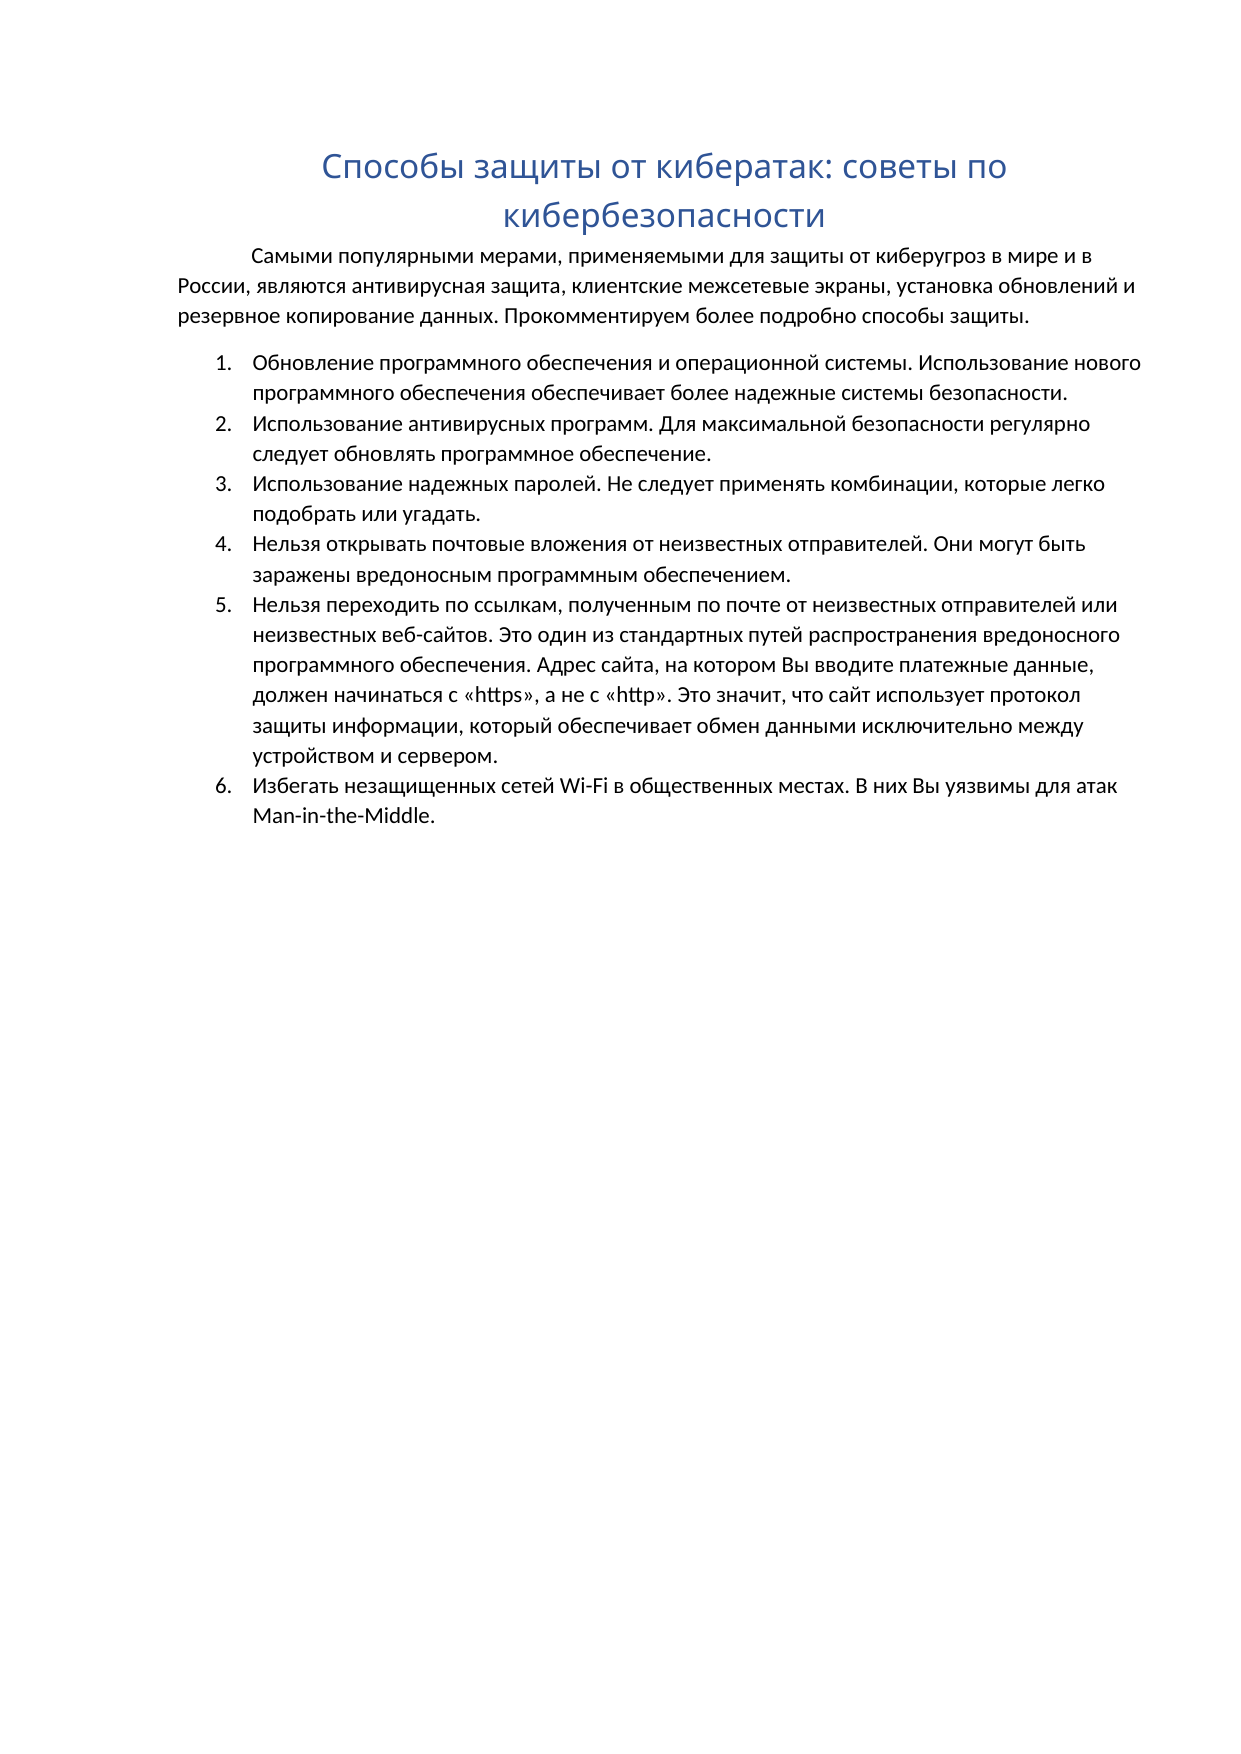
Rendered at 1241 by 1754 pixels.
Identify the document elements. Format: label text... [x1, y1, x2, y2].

list Нельзя переходить по ссылкам, полученным по почте от неизвестных отправителей или неизвестных веб-сайтов. Это один из стандартных путей распространения вредоносного программного обеспечения. Адрес сайта, на котором Вы вводите платежные данные, должен начинаться с «https», а не с «http». Это значит, что сайт использует протокол защиты информации, который обеспечивает обмен данными исключительно между устройством и сервером. [215, 590, 1152, 769]
list Обновление программного обеспечения и операционной системы. Использование нового программного обеспечения обеспечивает более надежные системы безопасности. [215, 348, 1152, 407]
list Избегать незащищенных сетей Wi-Fi в общественных местах. В них Вы уязвимы для атак Man-in-the-Middle. [215, 771, 1152, 829]
list Нельзя открывать почтовые вложения от неизвестных отправителей. Они могут быть заражены вредоносным программным обеспечением. [215, 529, 1152, 588]
text Самыми популярными мерами, применяемыми для защиты от киберугроз в мире и в России, являются антивирусная защита, клиентские межсетевые экраны, установка обновлений и резервное копирование данных. Прокомментируем более подробно способы защиты. [177, 241, 1152, 329]
list Использование антивирусных программ. Для максимальной безопасности регулярно следует обновлять программное обеспечение. [215, 409, 1152, 467]
list Использование надежных паролей. Не следует применять комбинации, которые легко подобрать или угадать. [215, 469, 1152, 527]
subtitle Способы защиты от кибератак: советы по кибербезопасности [177, 143, 1152, 237]
